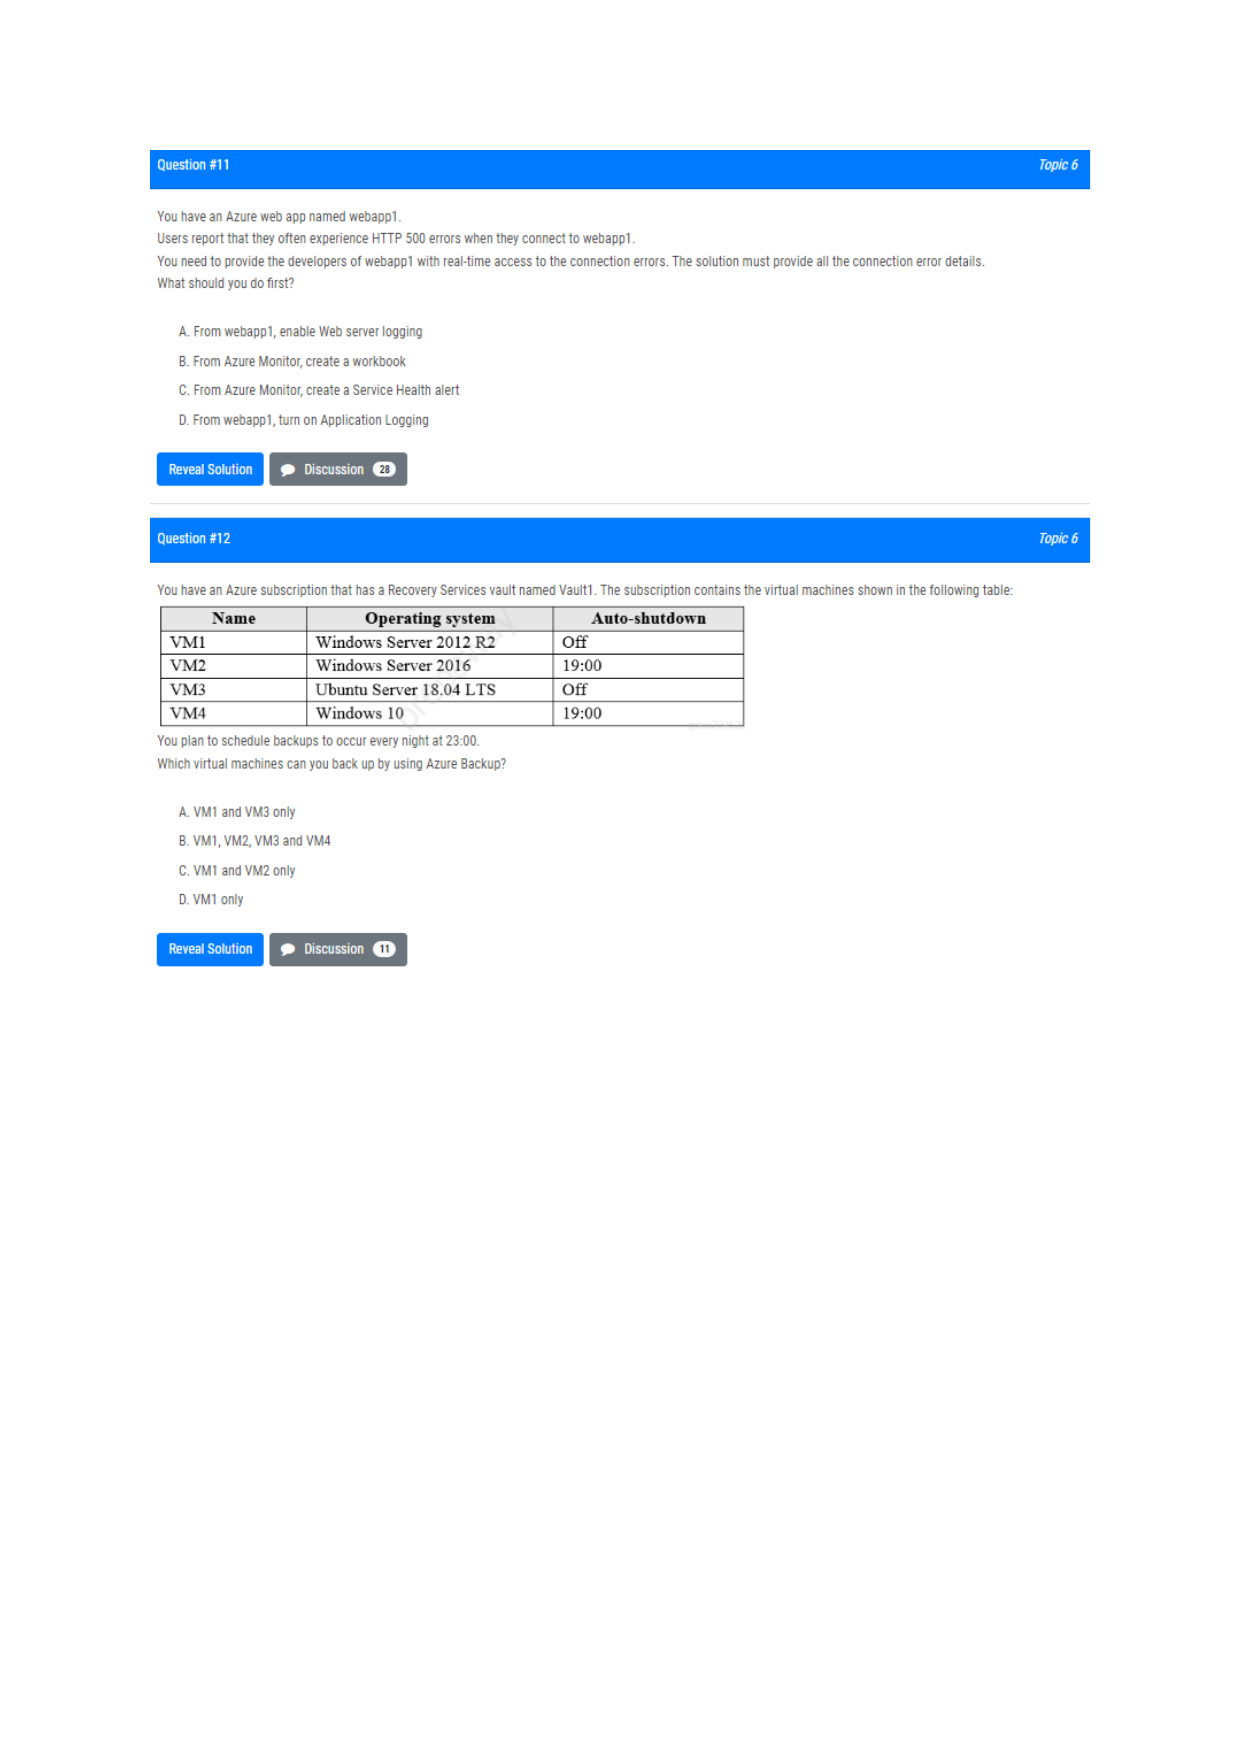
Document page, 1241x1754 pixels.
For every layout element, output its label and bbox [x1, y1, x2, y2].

picture [150, 150, 1091, 971]
